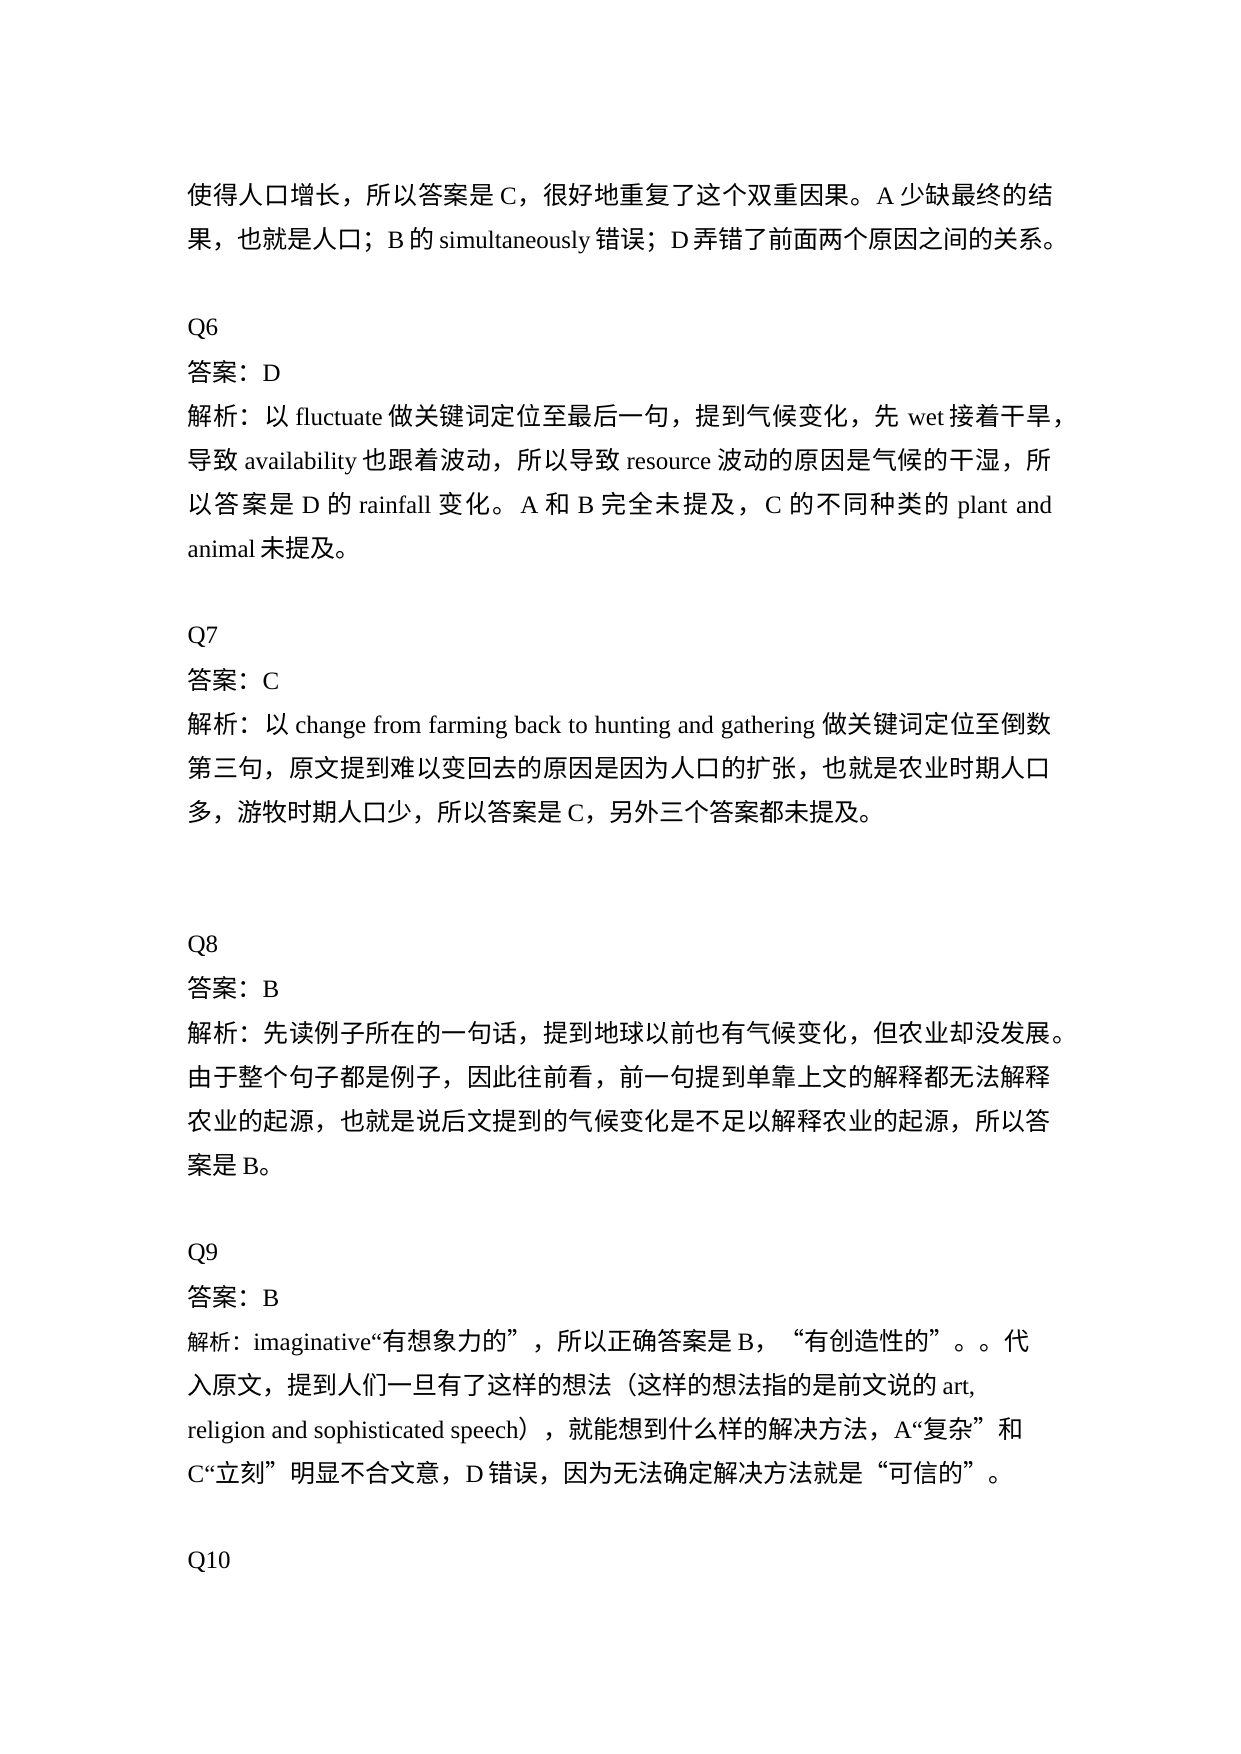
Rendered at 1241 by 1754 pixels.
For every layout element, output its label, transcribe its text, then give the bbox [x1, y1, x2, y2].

text 解析：imaginative“有想象力的”，所以正确答案是B，“有创造性的”。。代入原文，提到人们一旦有了这样的想法（这样的想法指的是前文说的art, religion and sophisticated speech），就能想到什么样的解决方法，A“复杂”和C“立刻”明显不合文意，D错误，因为无法确定解决方法就是“可信的”。 [187, 1318, 1053, 1494]
text 答案：B [187, 965, 1053, 1009]
text Q8 [187, 921, 1053, 965]
text 解析：先读例子所在的一句话，提到地球以前也有气候变化，但农业却没发展。由于整个句子都是例子，因此往前看，前一句提到单靠上文的解释都无法解释农业的起源，也就是说后文提到的气候变化是不足以解释农业的起源，所以答案是B。 [187, 1009, 1053, 1185]
text 答案：B [187, 1273, 1053, 1318]
text 答案：D [187, 348, 1053, 392]
text 解析：以change from farming back to hunting and gathering做关键词定位至倒数第三句，原文提到难以变回去的原因是因为人口的扩张，也就是农业时期人口多，游牧时期人口少，所以答案是C，另外三个答案都未提及。 [187, 701, 1053, 833]
text 答案：C [187, 657, 1053, 701]
text Q7 [187, 613, 1053, 657]
text Q6 [187, 304, 1053, 348]
text Q9 [187, 1229, 1053, 1273]
text 解析：以fluctuate做关键词定位至最后一句，提到气候变化，先wet接着干旱，导致availability也跟着波动，所以导致resource波动的原因是气候的干湿，所以答案是D的rainfall变化。A和B完全未提及，C的不同种类的plant and animal未提及。 [187, 392, 1053, 568]
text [187, 172, 1053, 260]
text Q10 [187, 1538, 1053, 1582]
